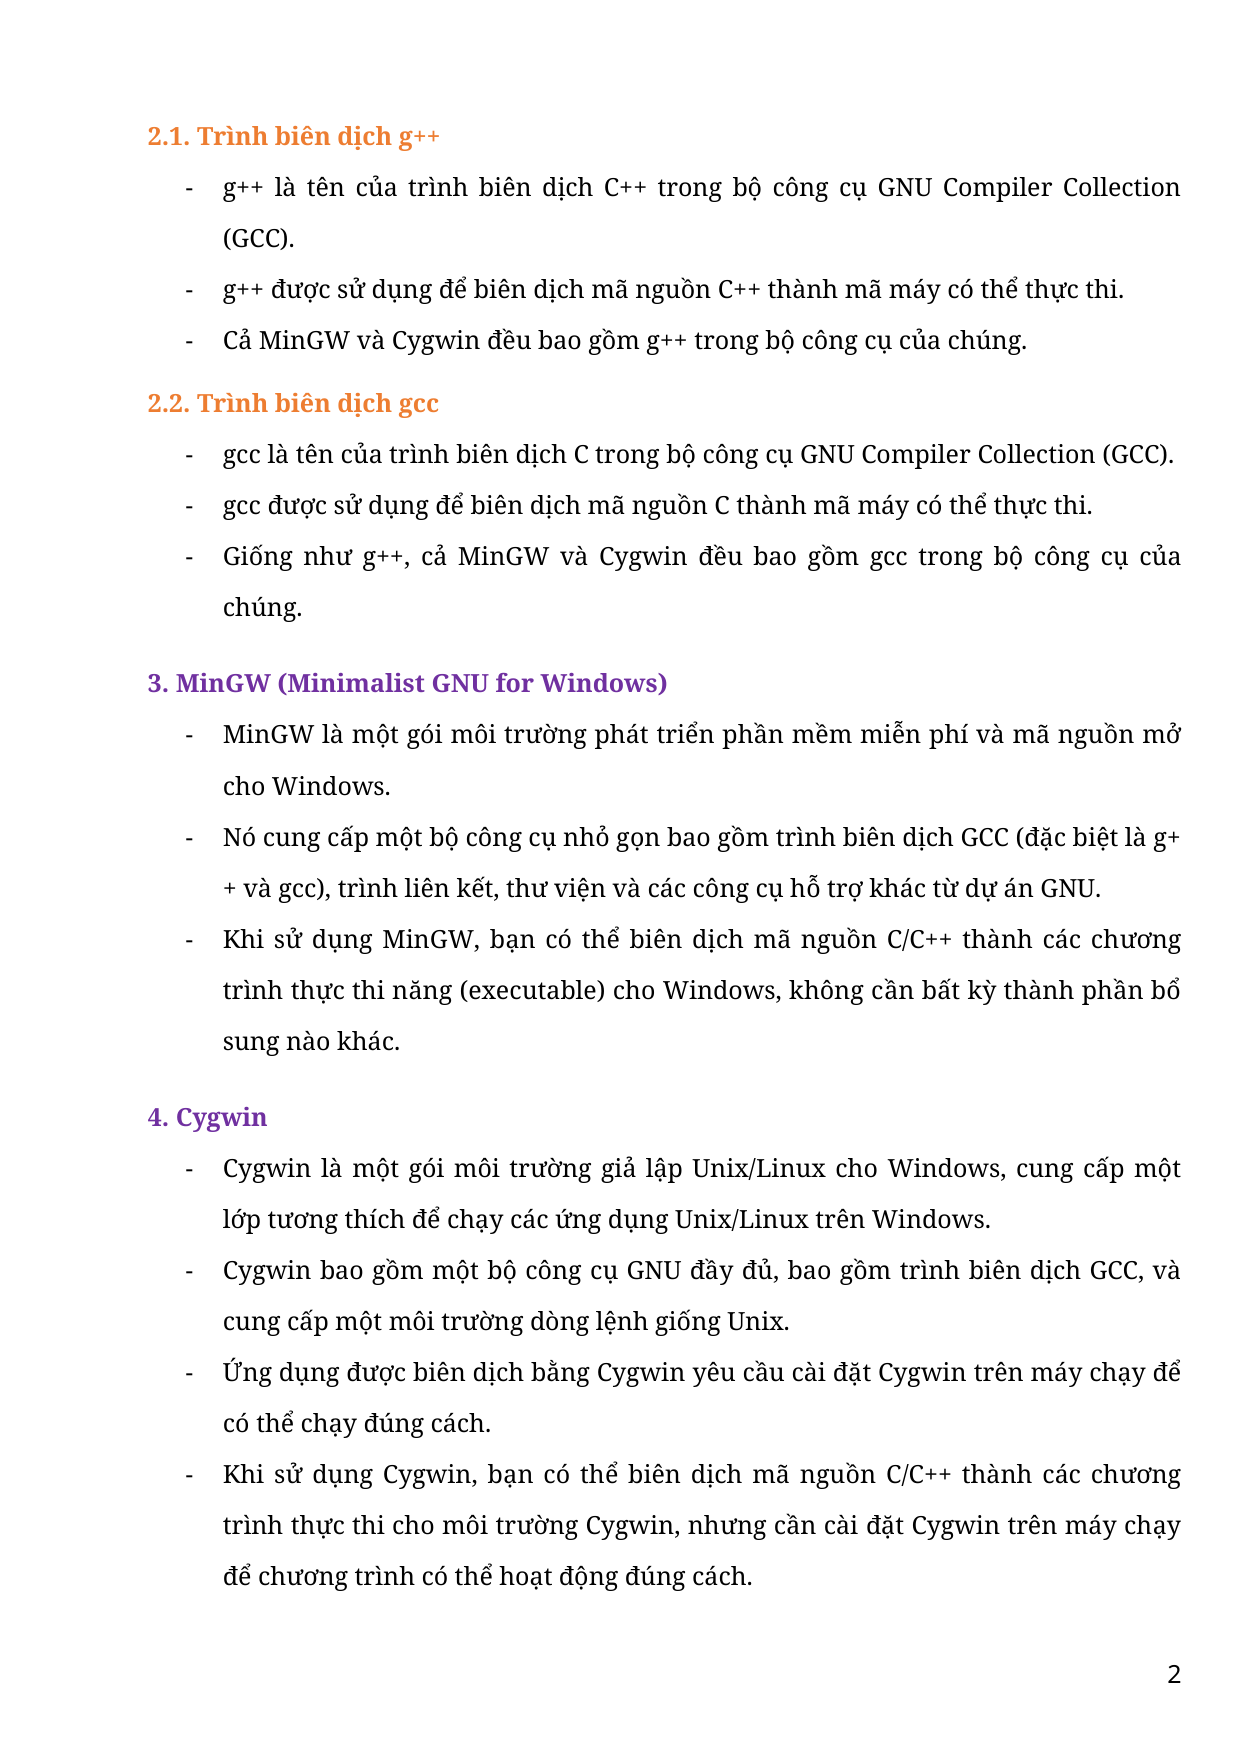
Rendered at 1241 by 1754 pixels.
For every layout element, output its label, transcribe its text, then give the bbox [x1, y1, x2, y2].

subtitle Cygwin [148, 1099, 1181, 1133]
list Khi sử dụng MinGW, bạn có thể biên dịch mã nguồn C/C++ thành các chương trình thực thi năng (executable) cho Windows, không cần bất kỳ thành phần bổ sung nào khác. [185, 921, 1181, 1057]
list Ứng dụng được biên dịch bằng Cygwin yêu cầu cài đặt Cygwin trên máy chạy để có thể chạy đúng cách. [185, 1354, 1181, 1440]
list g++ được sử dụng để biên dịch mã nguồn C++ thành mã máy có thể thực thi. [185, 271, 1181, 305]
list gcc là tên của trình biên dịch C trong bộ công cụ GNU Compiler Collection (GCC). [185, 437, 1181, 471]
list Nó cung cấp một bộ công cụ nhỏ gọn bao gồm trình biên dịch GCC (đặc biệt là g++ và gcc), trình liên kết, thư viện và các công cụ hỗ trợ khác từ dự án GNU. [185, 819, 1181, 904]
list Cygwin là một gói môi trường giả lập Unix/Linux cho Windows, cung cấp một lớp tương thích để chạy các ứng dụng Unix/Linux trên Windows. [185, 1150, 1181, 1236]
list Cygwin bao gồm một bộ công cụ GNU đầy đủ, bao gồm trình biên dịch GCC, và cung cấp một môi trường dòng lệnh giống Unix. [185, 1252, 1181, 1338]
list Khi sử dụng Cygwin, bạn có thể biên dịch mã nguồn C/C++ thành các chương trình thực thi cho môi trường Cygwin, nhưng cần cài đặt Cygwin trên máy chạy để chương trình có thể hoạt động đúng cách. [185, 1457, 1181, 1593]
subtitle MinGW (Minimalist GNU for Windows) [148, 666, 1181, 700]
list Cả MinGW và Cygwin đều bao gồm g++ trong bộ công cụ của chúng. [185, 322, 1181, 356]
subtitle Trình biên dịch g++ [148, 118, 1181, 152]
list g++ là tên của trình biên dịch C++ trong bộ công cụ GNU Compiler Collection (GCC). [185, 169, 1181, 254]
subtitle Trình biên dịch gcc [148, 386, 1181, 420]
list Giống như g++, cả MinGW và Cygwin đều bao gồm gcc trong bộ công cụ của chúng. [185, 539, 1181, 624]
list gcc được sử dụng để biên dịch mã nguồn C thành mã máy có thể thực thi. [185, 488, 1181, 522]
list MinGW là một gói môi trường phát triển phần mềm miễn phí và mã nguồn mở cho Windows. [185, 717, 1181, 802]
